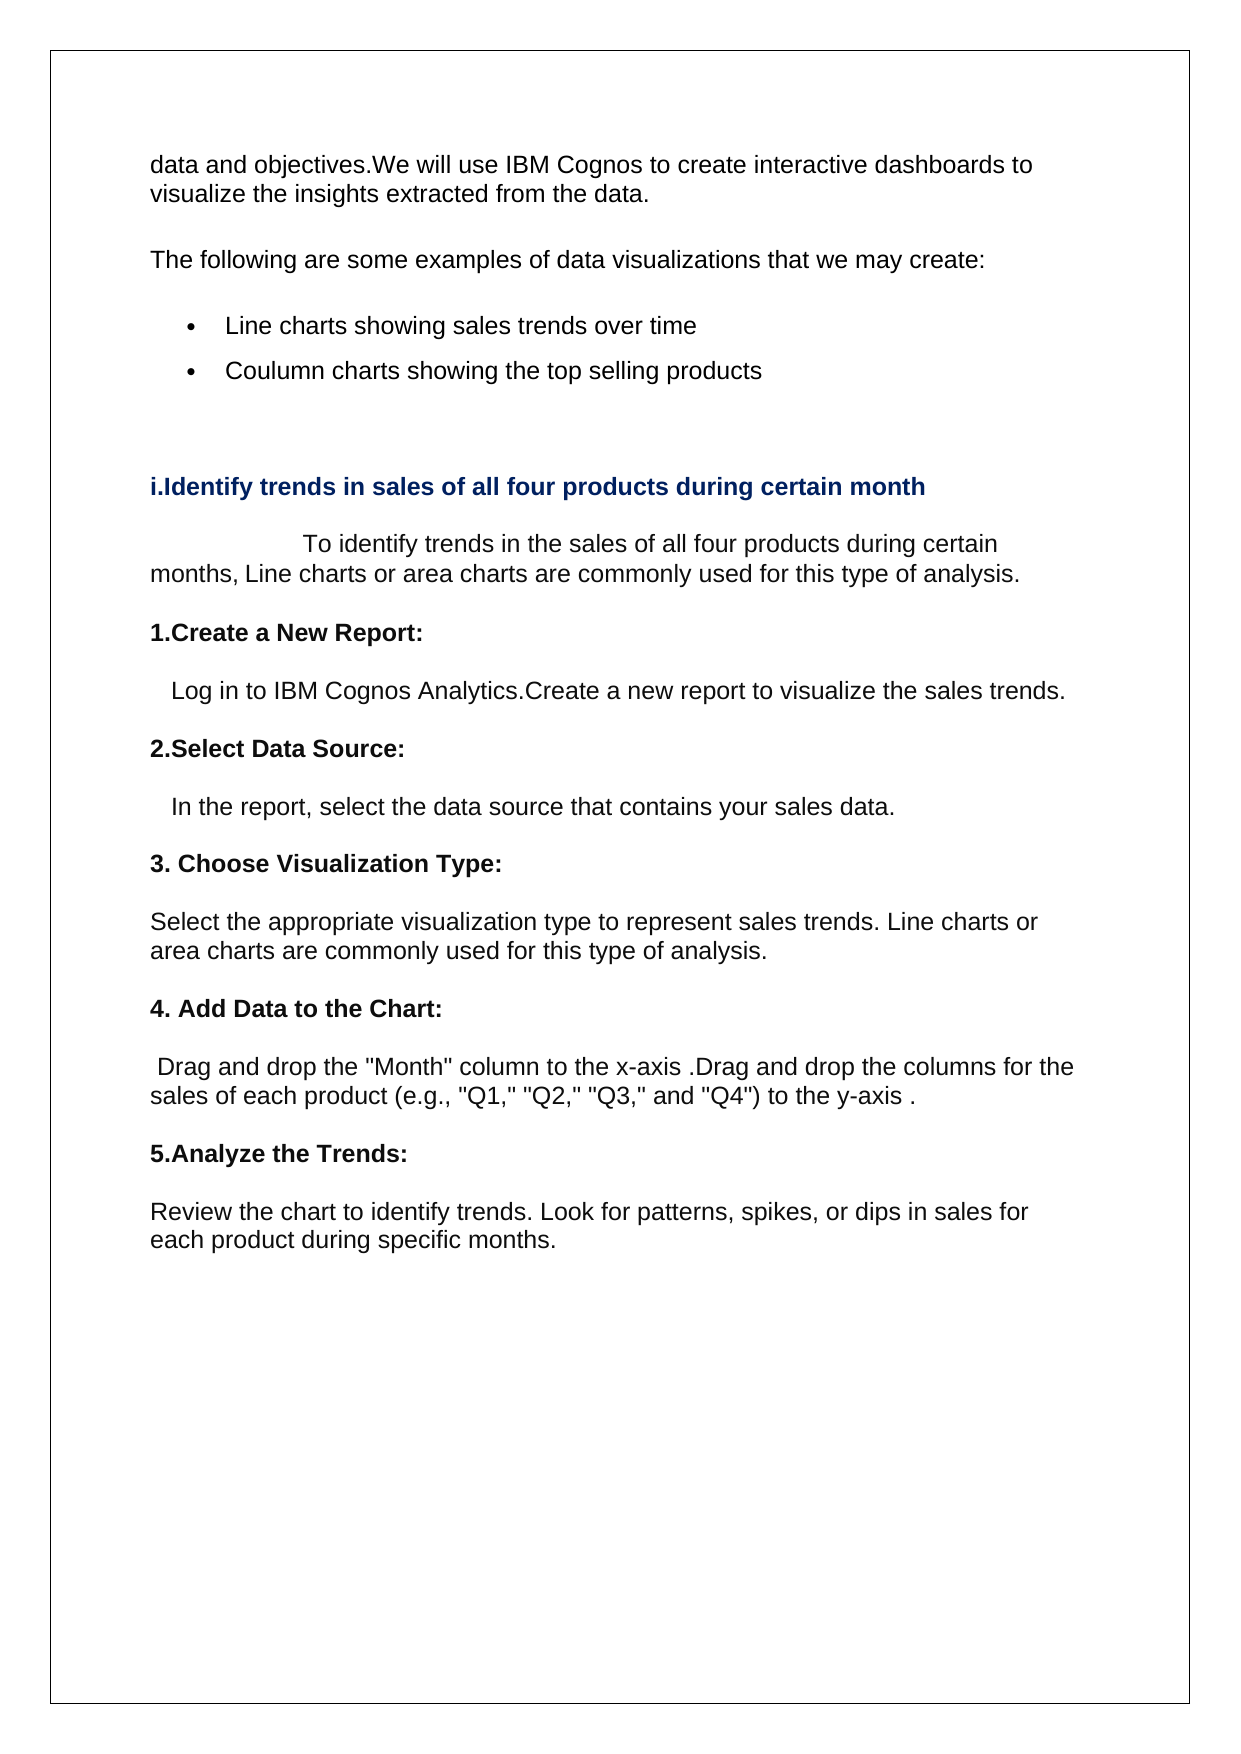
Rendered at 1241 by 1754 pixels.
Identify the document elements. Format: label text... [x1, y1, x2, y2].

text Log in to IBM Cognos Analytics.Create a new report to visualize the sales trends. [150, 676, 1090, 704]
text Select the appropriate visualization type to represent sales trends. Line charts or area charts are commonly used for this type of analysis. [150, 907, 1090, 965]
text In the report, select the data source that contains your sales data. [150, 792, 1090, 820]
list Line charts showing sales trends over time [187, 311, 1090, 340]
text 2.Select Data Source: [150, 734, 1090, 762]
text 4. Add Data to the Chart: [150, 994, 1090, 1023]
text The following are some examples of data visualizations that we may create: [150, 245, 1090, 274]
text 1.Create a New Report: [150, 618, 1090, 647]
text Drag and drop the "Month" column to the x-axis .Drag and drop the columns for the sales of each product (e.g., "Q1," "Q2," "Q3," and "Q4") to the y-axis . [150, 1052, 1090, 1109]
text Review the chart to identify trends. Look for patterns, spikes, or dips in sales for each product during specific months. [150, 1197, 1090, 1254]
text To identify trends in the sales of all four products during certain months, Line charts or area charts are commonly used for this type of analysis. [150, 529, 1090, 589]
text 3. Choose Visualization Type: [150, 849, 1090, 878]
text 5.Analyze the Trends: [150, 1139, 1090, 1167]
text i.Identify trends in sales of all four products during certain month [150, 471, 1090, 500]
list Coulumn charts showing the top selling products [187, 356, 1090, 384]
